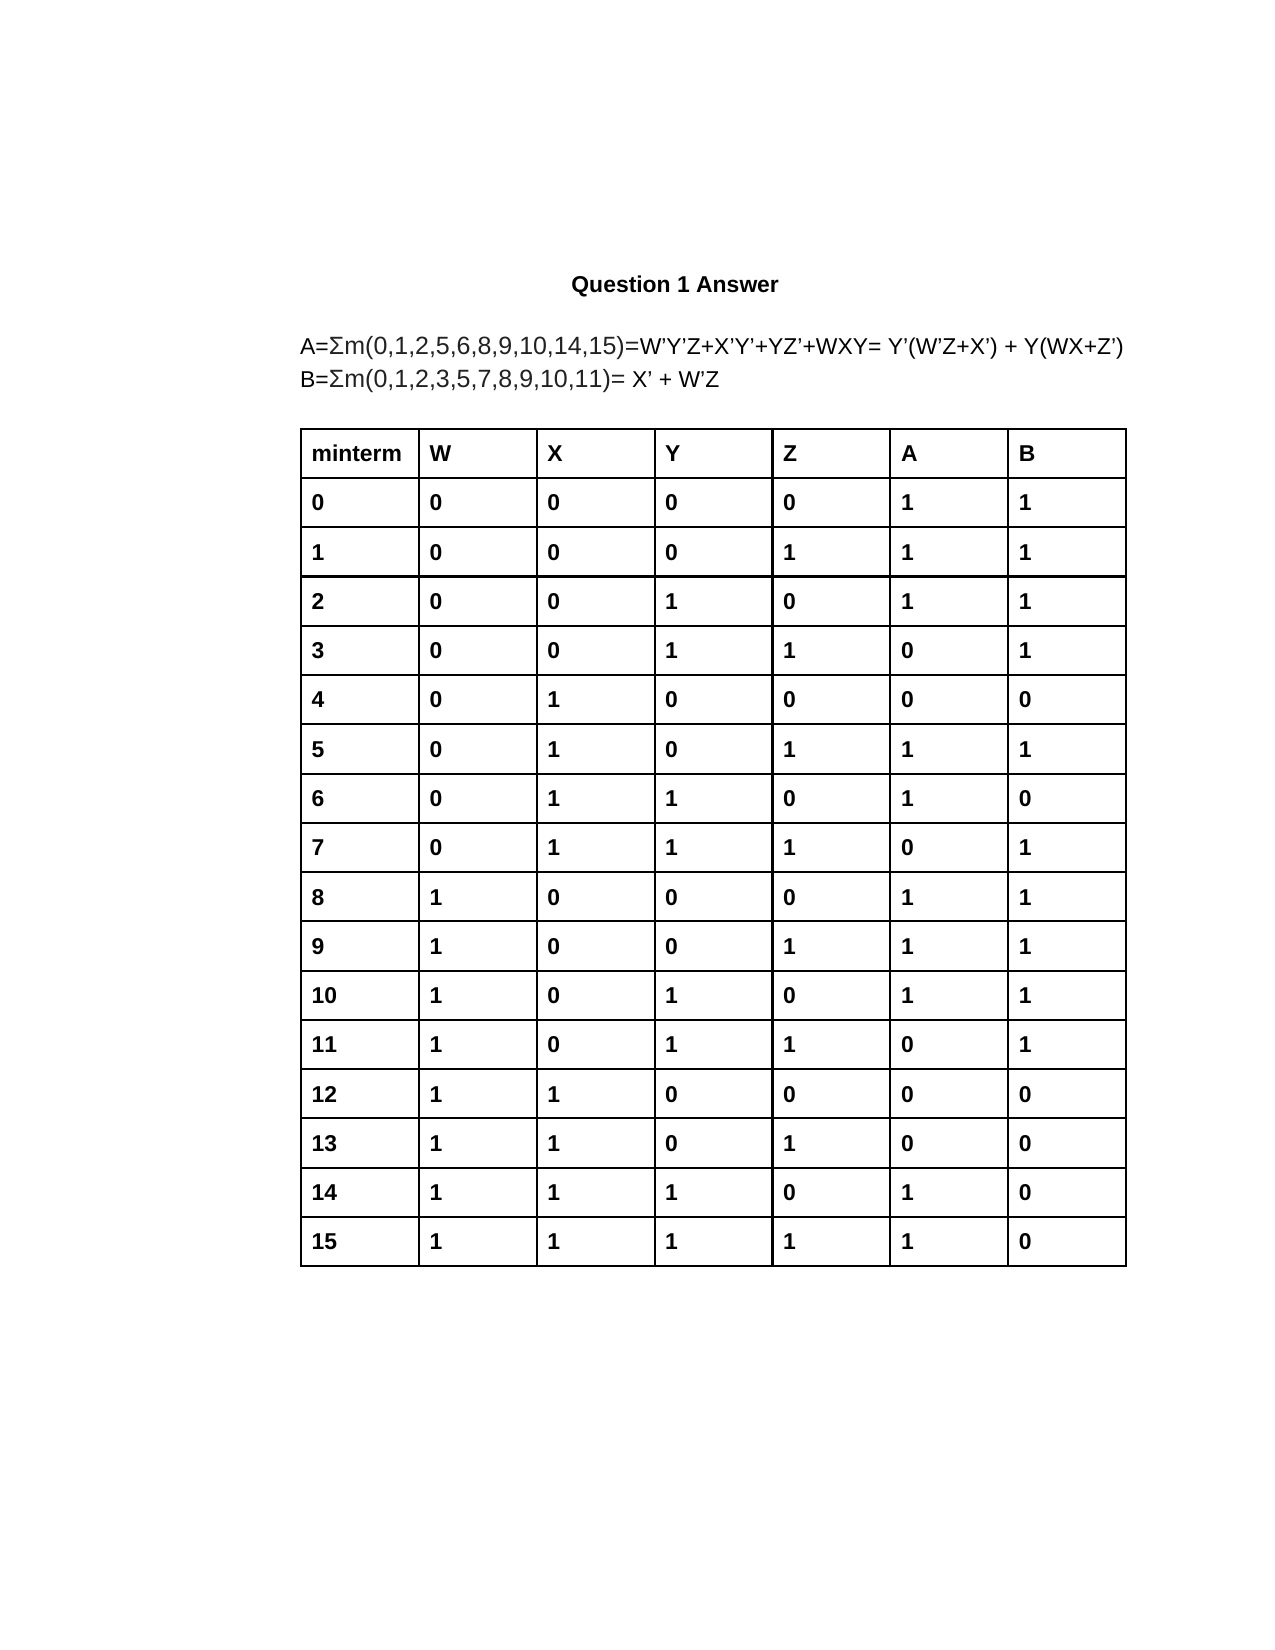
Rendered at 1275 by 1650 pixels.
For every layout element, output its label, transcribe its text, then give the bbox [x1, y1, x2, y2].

table_cell 0 [774, 972, 889, 1019]
table_cell 0 [774, 873, 889, 920]
table_cell 1 [656, 578, 771, 624]
text B=Σm(0,1,2,3,5,7,8,9,10,11)= X’ + W’Z [626, 364, 1125, 393]
text A=Σm(0,1,2,5,6,8,9,10,14,15)=W’Y’Z+X’Y’+YZ’+WXY= Y’(W’Z+X’) + Y(WX+Z’) [639, 331, 1125, 360]
table_cell 1 [891, 775, 1007, 822]
table_cell 1 [420, 1169, 536, 1216]
table_cell 1 [538, 1070, 654, 1117]
text Question 1 Answer [225, 271, 1125, 297]
table_cell 1 [656, 1218, 771, 1265]
table_cell 0 [891, 1070, 1007, 1117]
table_header minterm [302, 430, 418, 477]
table_cell 1 [1009, 824, 1125, 871]
table_cell 9 [302, 922, 418, 969]
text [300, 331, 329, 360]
table_cell 1 [1009, 528, 1125, 575]
table_cell 1 [538, 725, 654, 772]
table_cell 13 [302, 1119, 418, 1167]
table_cell 1 [538, 676, 654, 723]
table_cell 0 [656, 873, 771, 920]
table_cell 1 [1009, 627, 1125, 674]
table_cell 5 [302, 725, 418, 772]
table_cell 1 [1009, 922, 1125, 969]
table_cell 1 [774, 922, 889, 969]
table_cell 1 [538, 824, 654, 871]
table_cell 1 [1009, 972, 1125, 1019]
table_cell 0 [1009, 1169, 1125, 1216]
table_cell 1 [1009, 873, 1125, 920]
table_header Y [656, 430, 771, 477]
table_cell 0 [891, 1119, 1007, 1167]
table_cell 0 [538, 528, 654, 575]
table_cell 1 [774, 1218, 889, 1265]
table_cell 0 [420, 775, 536, 822]
table_cell 0 [420, 578, 536, 624]
table_cell 1 [538, 775, 654, 822]
table_cell 1 [420, 972, 536, 1019]
table_cell 0 [538, 922, 654, 969]
table_cell 8 [302, 873, 418, 920]
table_cell 0 [1009, 775, 1125, 822]
table_cell 1 [420, 1218, 536, 1265]
table_cell 2 [302, 578, 418, 624]
table_cell 1 [891, 1169, 1007, 1216]
table_header Z [774, 430, 889, 477]
table_cell 1 [891, 873, 1007, 920]
table_cell 0 [656, 676, 771, 723]
table_header X [538, 430, 654, 477]
table_cell 0 [774, 775, 889, 822]
table_cell 0 [1009, 1070, 1125, 1117]
table_cell 0 [420, 824, 536, 871]
table_cell 0 [891, 824, 1007, 871]
table_cell 0 [538, 578, 654, 624]
table_cell 1 [891, 972, 1007, 1019]
table_cell 0 [538, 873, 654, 920]
table_cell 1 [538, 1119, 654, 1167]
table_cell 1 [891, 725, 1007, 772]
table_cell 1 [656, 1021, 771, 1068]
table_cell 1 [656, 775, 771, 822]
table_cell 0 [538, 1021, 654, 1068]
table_cell 1 [891, 1218, 1007, 1265]
table_cell 1 [656, 627, 771, 674]
table_cell 1 [1009, 725, 1125, 772]
table_cell 0 [774, 1169, 889, 1216]
table_cell 1 [302, 528, 418, 575]
table_cell 0 [538, 479, 654, 526]
table_cell 0 [656, 922, 771, 969]
table_cell 1 [891, 922, 1007, 969]
table_cell 0 [891, 676, 1007, 723]
table_cell 1 [420, 1119, 536, 1167]
table_cell 0 [420, 627, 536, 674]
table_cell 0 [656, 528, 771, 575]
table_cell 15 [302, 1218, 418, 1265]
table_header B [1009, 430, 1125, 477]
table_cell 1 [891, 528, 1007, 575]
table_cell 1 [420, 873, 536, 920]
table_cell 0 [774, 578, 889, 624]
table_cell 1 [774, 824, 889, 871]
table_cell 0 [1009, 676, 1125, 723]
table_cell 12 [302, 1070, 418, 1117]
table_cell 1 [774, 1021, 889, 1068]
table_cell 1 [891, 479, 1007, 526]
table_cell 1 [656, 972, 771, 1019]
table_cell 6 [302, 775, 418, 822]
table_cell 1 [420, 1070, 536, 1117]
table_cell 1 [1009, 578, 1125, 624]
table_cell 0 [774, 479, 889, 526]
table_cell 0 [1009, 1218, 1125, 1265]
table_cell 10 [302, 972, 418, 1019]
table_cell 1 [538, 1218, 654, 1265]
table_cell 1 [891, 578, 1007, 624]
table_cell 1 [420, 922, 536, 969]
table_cell 1 [656, 1169, 771, 1216]
table_cell 11 [302, 1021, 418, 1068]
table_cell 1 [1009, 1021, 1125, 1068]
table_cell 0 [656, 1070, 771, 1117]
table_cell 1 [774, 528, 889, 575]
table_header W [420, 430, 536, 477]
table_cell 0 [538, 972, 654, 1019]
table_cell 0 [302, 479, 418, 526]
table_cell 7 [302, 824, 418, 871]
table_cell 1 [538, 1169, 654, 1216]
table_cell 0 [656, 1119, 771, 1167]
table_cell 0 [774, 1070, 889, 1117]
table_cell 0 [656, 725, 771, 772]
table_cell 0 [420, 479, 536, 526]
table_cell 0 [538, 627, 654, 674]
table_cell 1 [656, 824, 771, 871]
table_cell 1 [1009, 479, 1125, 526]
table_cell 0 [420, 676, 536, 723]
table_cell 0 [774, 676, 889, 723]
table_cell 0 [656, 479, 771, 526]
table_cell 14 [302, 1169, 418, 1216]
table_cell 1 [774, 725, 889, 772]
table_cell 1 [774, 1119, 889, 1167]
table_cell 1 [774, 627, 889, 674]
table_cell 4 [302, 676, 418, 723]
table_cell 0 [420, 725, 536, 772]
table_cell 0 [891, 1021, 1007, 1068]
table_cell 3 [302, 627, 418, 674]
table_header A [891, 430, 1007, 477]
table_cell 0 [420, 528, 536, 575]
table_cell 0 [891, 627, 1007, 674]
table_cell 1 [420, 1021, 536, 1068]
table_cell 0 [1009, 1119, 1125, 1167]
